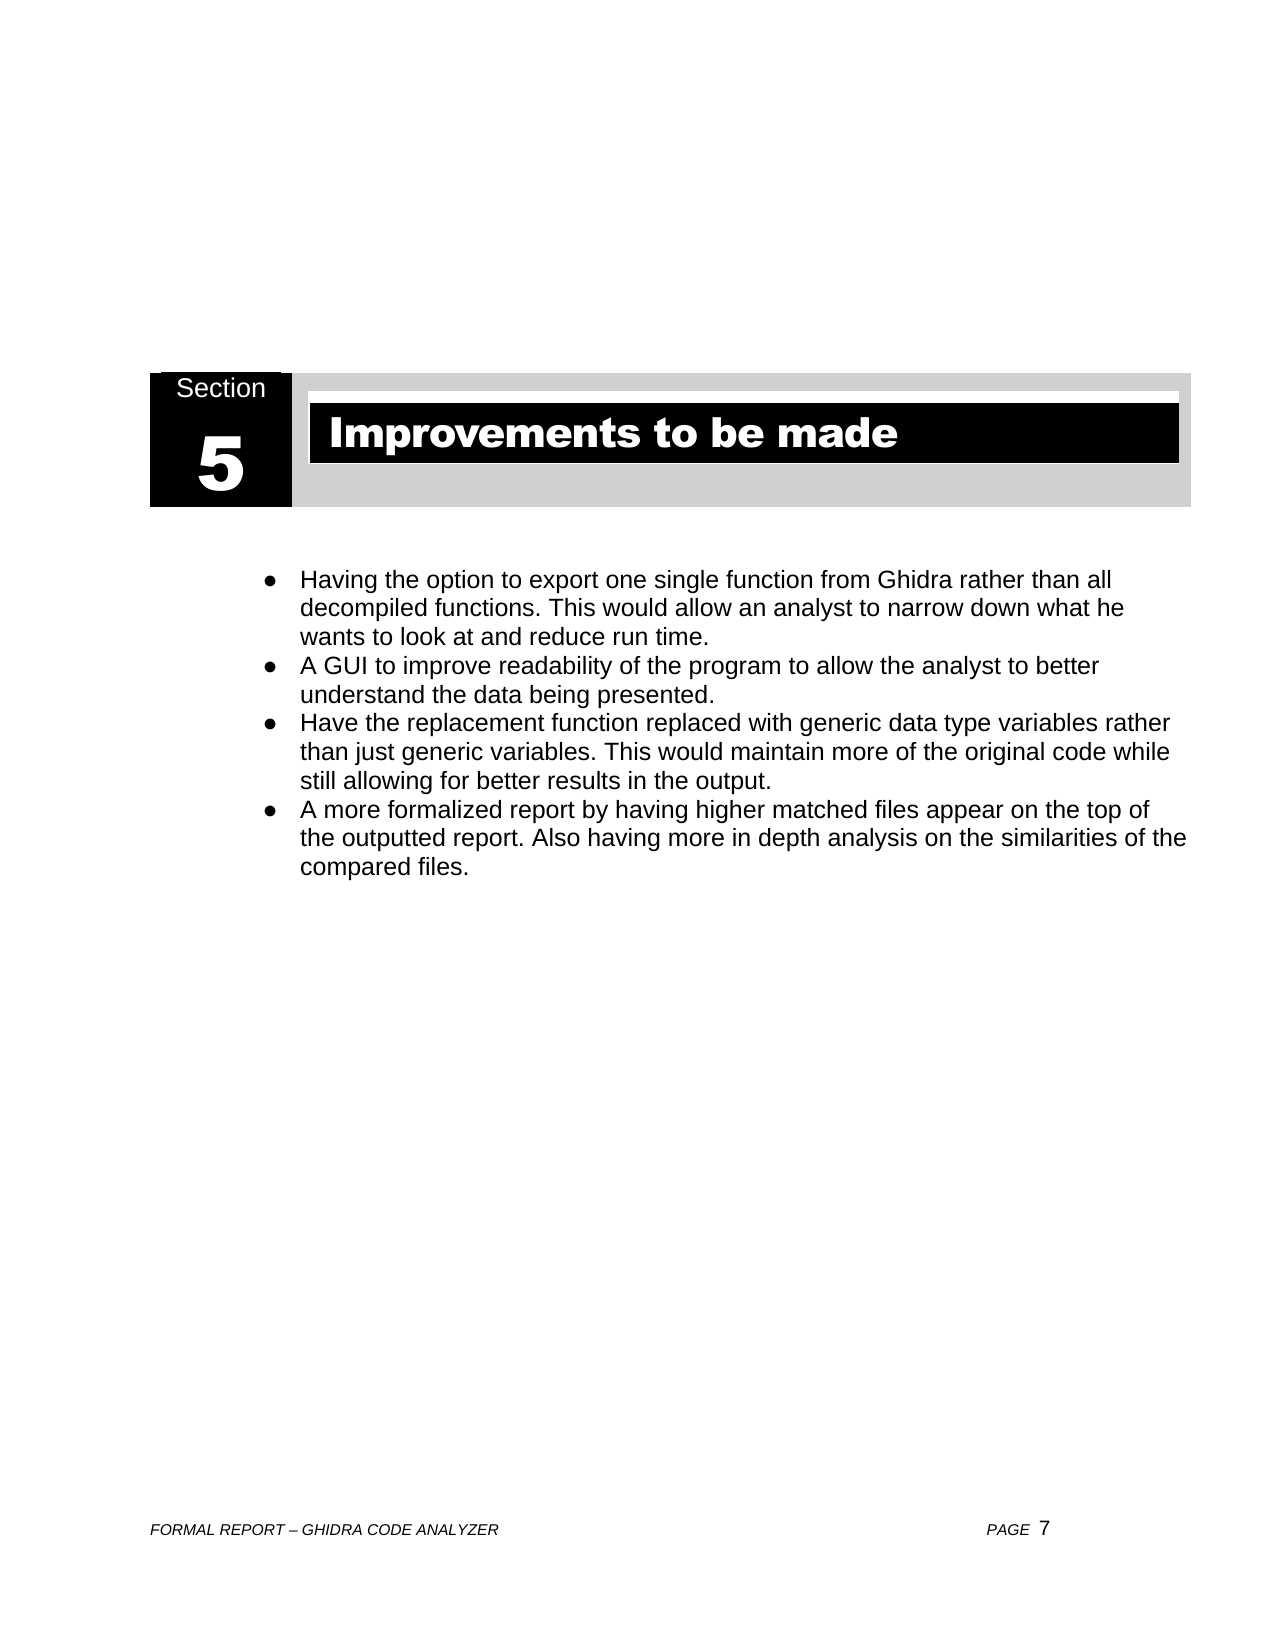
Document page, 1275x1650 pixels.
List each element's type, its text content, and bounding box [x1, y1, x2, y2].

list Have the replacement function replaced with generic data type variables rather than just generic variables. This would maintain more of the original code while still allowing for better results in the output. [262, 708, 1191, 795]
table_cell 5 [150, 420, 292, 507]
list Having the option to export one single function from Ghidra rather than all decompiled functions. This would allow an analyst to narrow down what he wants to look at and reduce run time. [262, 565, 1191, 651]
table_header Section [150, 373, 292, 420]
list A GUI to improve readability of the program to allow the analyst to better understand the data being presented. [262, 651, 1191, 708]
table_header Improvements to be made [292, 373, 1191, 507]
list A more formalized report by having higher matched files appear on the top of the outputted report. Also having more in depth analysis on the similarities of the compared files. [262, 795, 1191, 1509]
